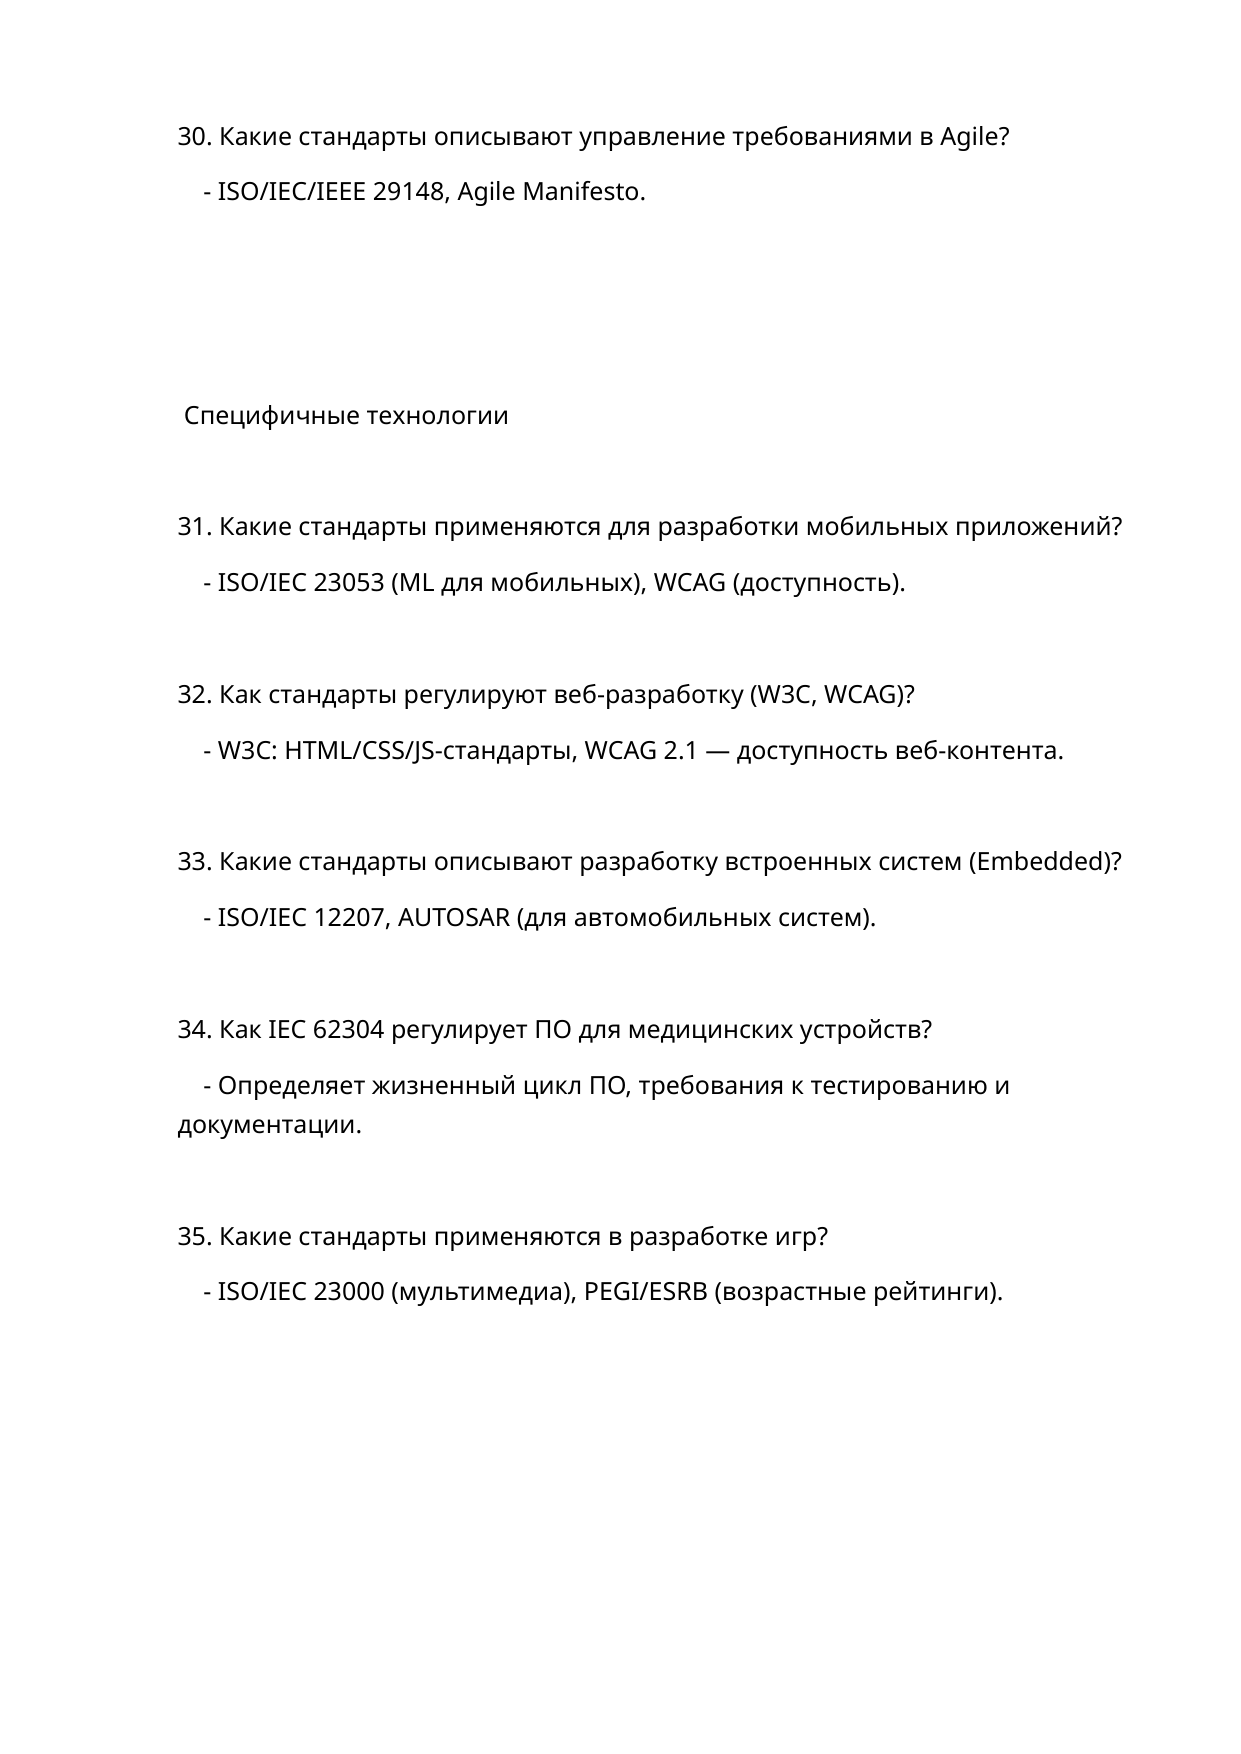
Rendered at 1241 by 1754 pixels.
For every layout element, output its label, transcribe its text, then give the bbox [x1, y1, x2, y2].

text Специфичные технологии [177, 397, 1152, 431]
text - Определяет жизненный цикл ПО, требования к тестированию и документации. [177, 1067, 1152, 1141]
text - ISO/IEC/IEEE 29148, Agile Manifesto. [177, 174, 1152, 208]
text 34. Как IEC 62304 регулирует ПО для медицинских устройств? [177, 1011, 1152, 1046]
text - ISO/IEC 12207, AUTOSAR (для автомобильных систем). [177, 900, 1152, 934]
text - W3C: HTML/CSS/JS-стандарты, WCAG 2.1 — доступность веб-контента. [177, 732, 1152, 766]
text 33. Какие стандарты описывают разработку встроенных систем (Embedded)? [177, 844, 1152, 878]
text - ISO/IEC 23053 (ML для мобильных), WCAG (доступность). [177, 565, 1152, 599]
text - ISO/IEC 23000 (мультимедиа), PEGI/ESRB (возрастные рейтинги). [177, 1274, 1152, 1308]
text 31. Какие стандарты применяются для разработки мобильных приложений? [177, 509, 1152, 543]
text 30. Какие стандарты описывают управление требованиями в Agile? [177, 118, 1152, 152]
text 32. Как стандарты регулируют веб-разработку (W3C, WCAG)? [177, 676, 1152, 711]
text 35. Какие стандарты применяются в разработке игр? [177, 1218, 1152, 1252]
